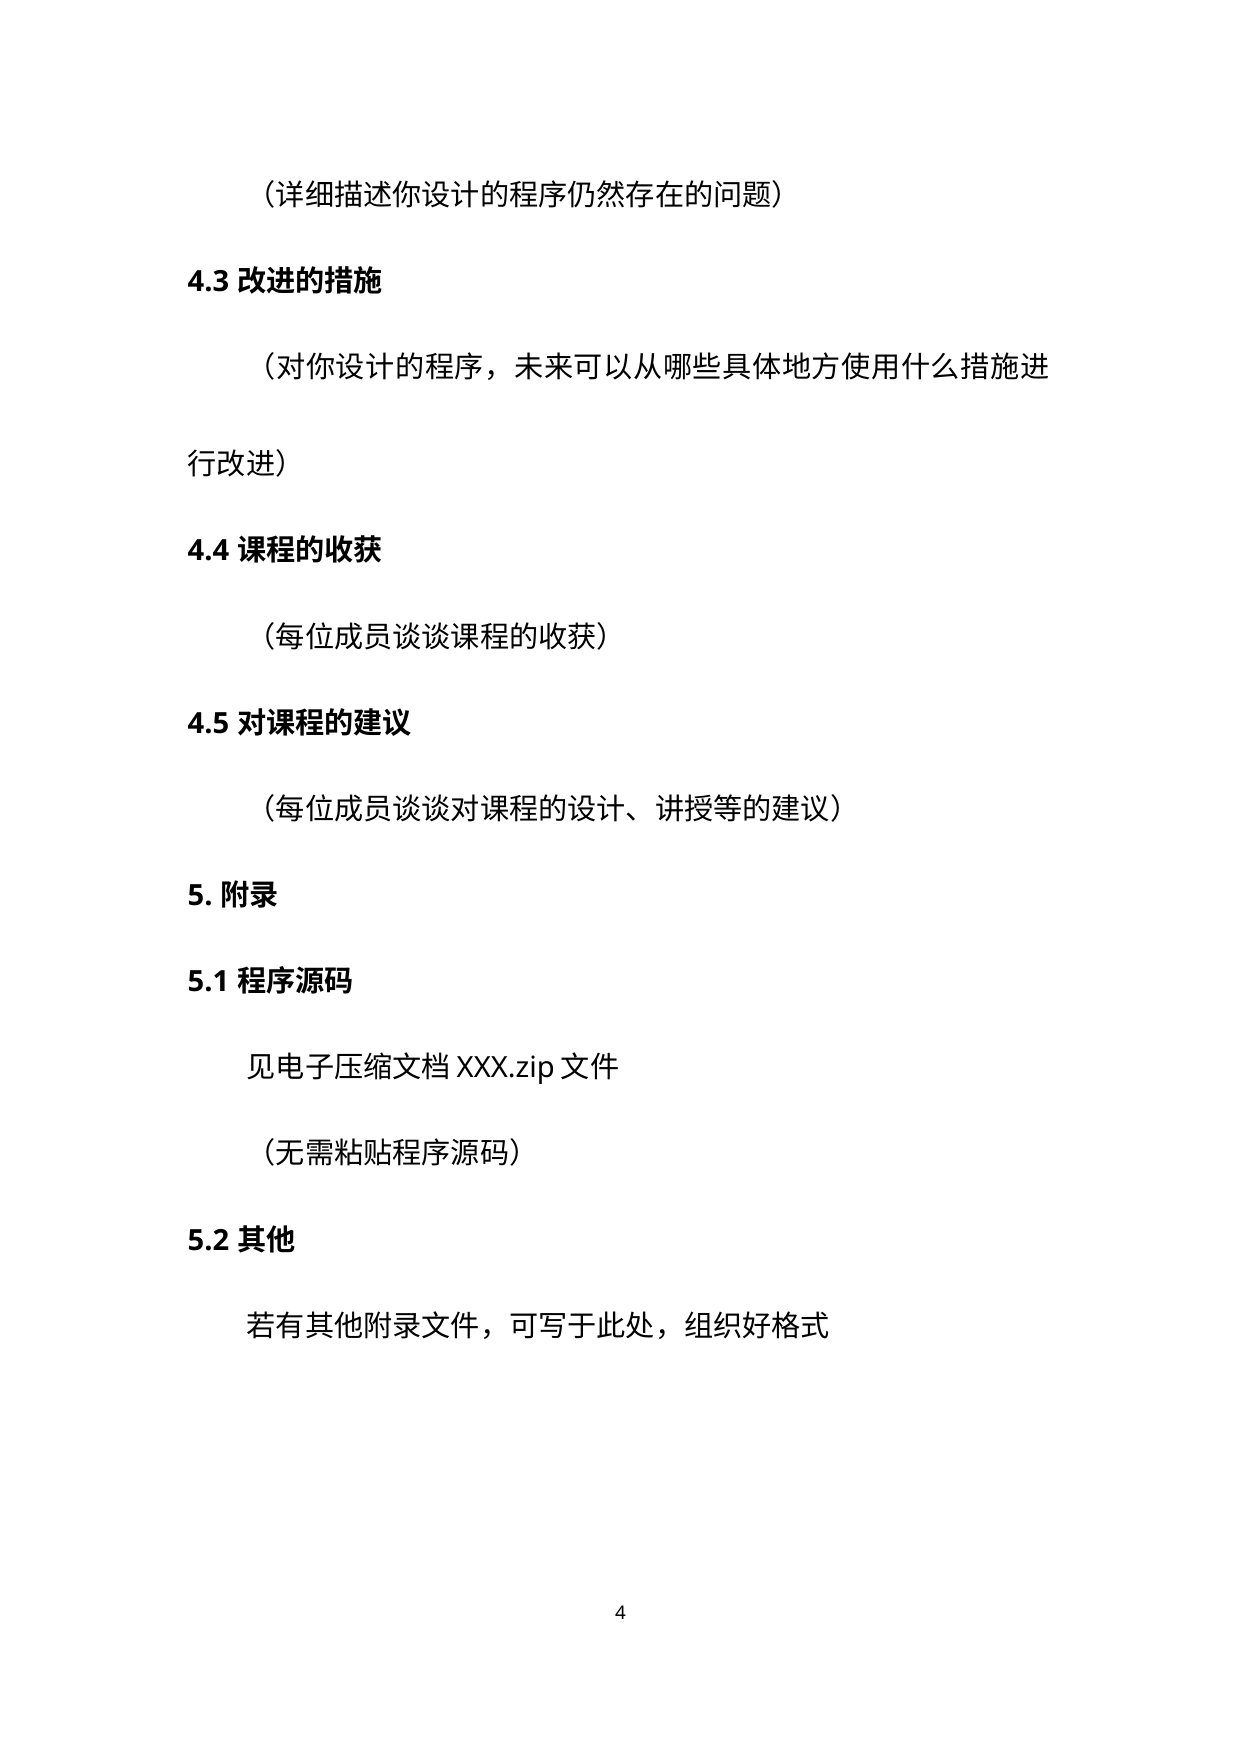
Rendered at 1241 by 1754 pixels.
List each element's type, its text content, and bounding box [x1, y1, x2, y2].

text 5.2 其他 [187, 1205, 1053, 1270]
text （对你设计的程序，未来可以从哪些具体地方使用什么措施进行改进） [187, 332, 1053, 494]
text 4.5 对课程的建议 [187, 688, 1053, 753]
text （无需粘贴程序源码） [187, 1119, 1053, 1184]
text （每位成员谈谈对课程的设计、讲授等的建议） [187, 774, 1053, 839]
text 5.1 程序源码 [187, 946, 1053, 1011]
text 4.4 课程的收获 [187, 516, 1053, 581]
text 5. 附录 [187, 860, 1053, 925]
text （每位成员谈谈课程的收获） [187, 602, 1053, 667]
text 4.3 改进的措施 [187, 246, 1053, 311]
text 若有其他附录文件，可写于此处，组织好格式 [187, 1291, 1053, 1356]
text （详细描述你设计的程序仍然存在的问题） [187, 160, 1053, 225]
text 见电子压缩文档XXX.zip文件 [187, 1033, 1053, 1098]
